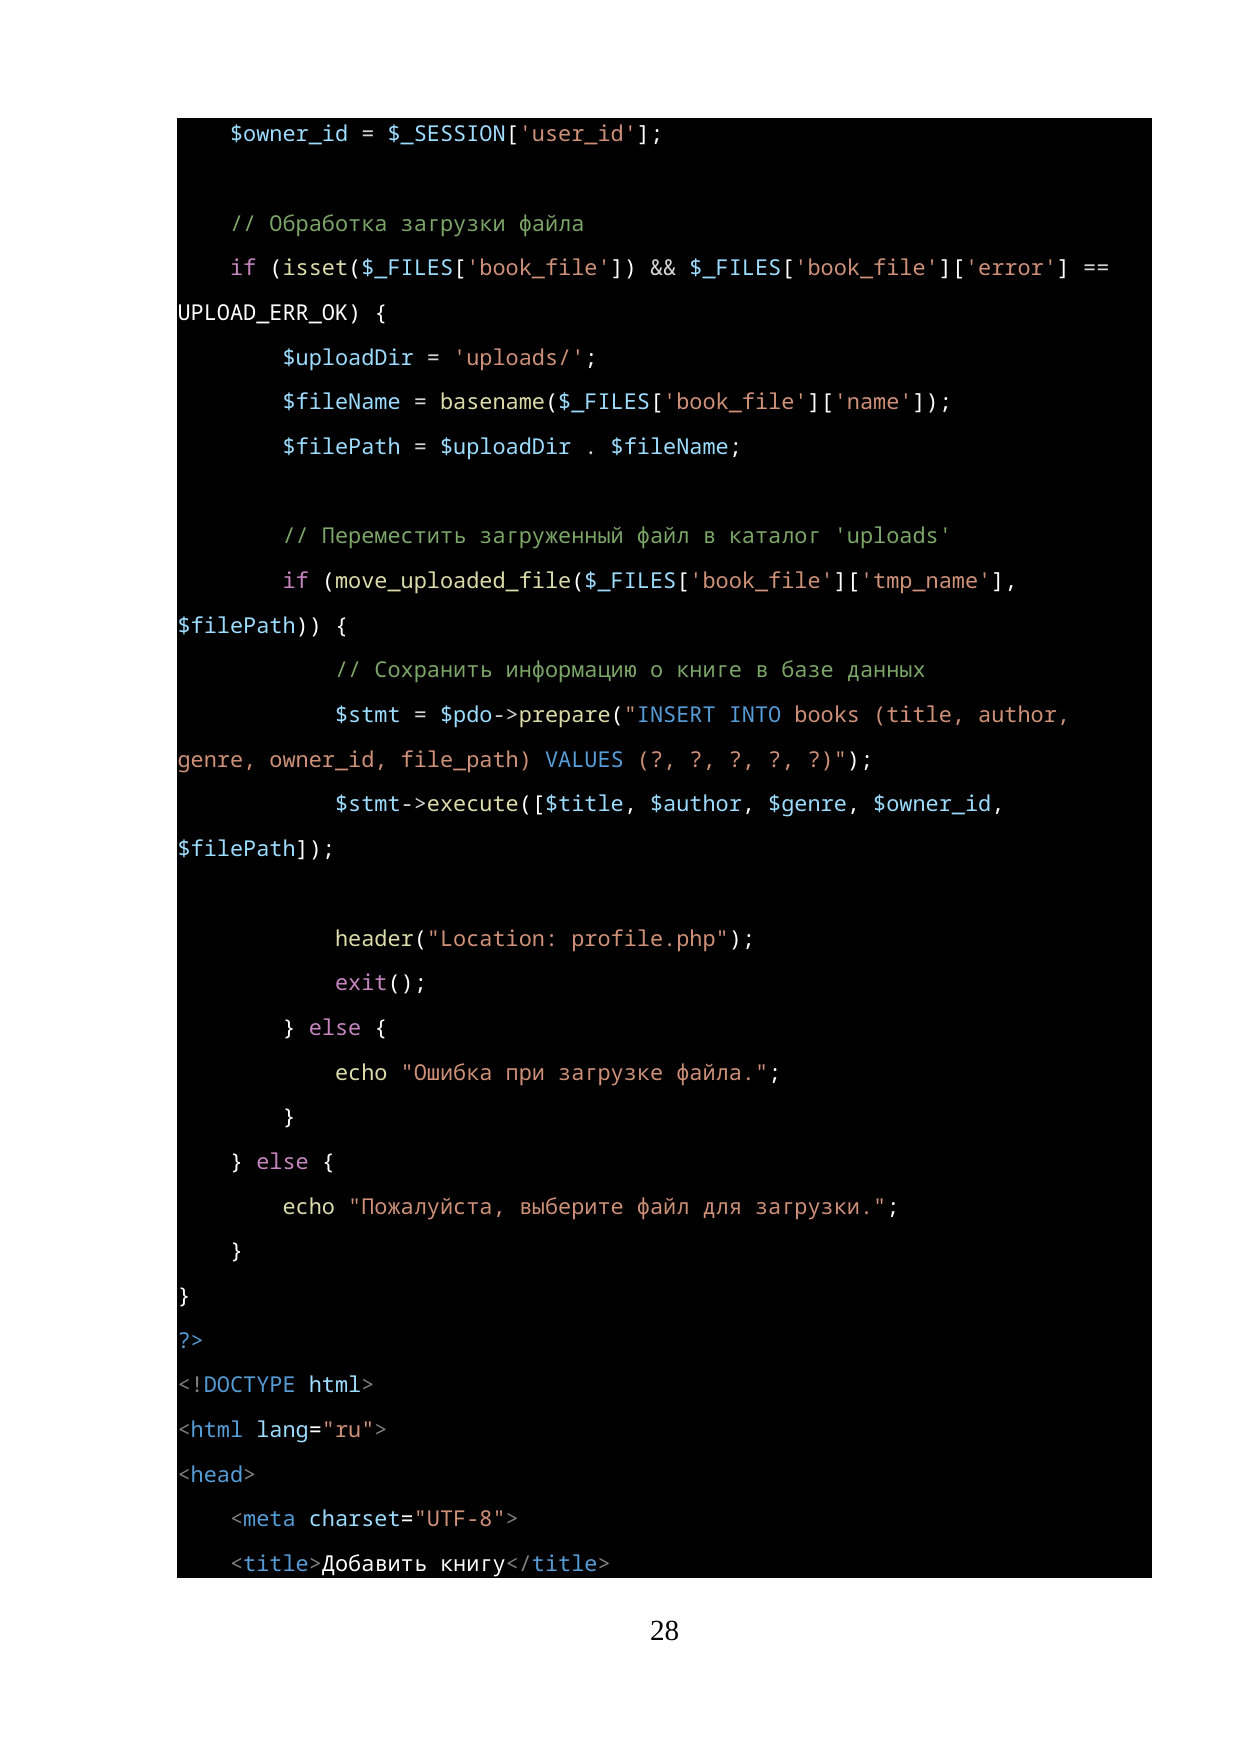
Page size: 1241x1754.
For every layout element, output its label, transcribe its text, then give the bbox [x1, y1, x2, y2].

text } [177, 1280, 1152, 1310]
text // Переместить загруженный файл в каталог 'uploads' [177, 520, 1152, 550]
text } [177, 1235, 1152, 1265]
text <meta charset="UTF-8"> [177, 1503, 1152, 1533]
text if (isset($_FILES['book_file']) && $_FILES['book_file']['error'] == UPLOAD_ERR_OK) { [177, 252, 1152, 327]
text $stmt = $pdo->prepare("INSERT INTO books (title, author, genre, owner_id, file_path) VALUES (?, ?, ?, ?, ?)"); [177, 699, 1152, 773]
text <title>Добавить книгу</title> [177, 1548, 1152, 1578]
text $filePath = $uploadDir . $fileName; [177, 431, 1152, 461]
text echo "Пожалуйста, выберите файл для загрузки."; [177, 1191, 1152, 1220]
text // Обработка загрузки файла [177, 207, 1152, 237]
text // Сохранить информацию о книге в базе данных [177, 654, 1152, 684]
text exit(); [177, 967, 1152, 997]
text $fileName = basename($_FILES['book_file']['name']); [177, 386, 1152, 416]
text if (move_uploaded_file($_FILES['book_file']['tmp_name'], $filePath)) { [177, 565, 1152, 639]
text header("Location: profile.php"); [177, 922, 1152, 952]
text $owner_id = $_SESSION['user_id']; [177, 118, 1152, 148]
text $stmt->execute([$title, $author, $genre, $owner_id, $filePath]); [177, 788, 1152, 863]
text } else { [177, 1146, 1152, 1176]
text } [177, 1101, 1152, 1131]
text } else { [177, 1012, 1152, 1042]
text $uploadDir = 'uploads/'; [177, 342, 1152, 371]
text <html lang="ru"> [177, 1414, 1152, 1444]
text <!DOCTYPE html> [177, 1369, 1152, 1399]
text echo "Ошибка при загрузке файла."; [177, 1057, 1152, 1086]
text <head> [177, 1459, 1152, 1488]
text ?> [177, 1325, 1152, 1354]
